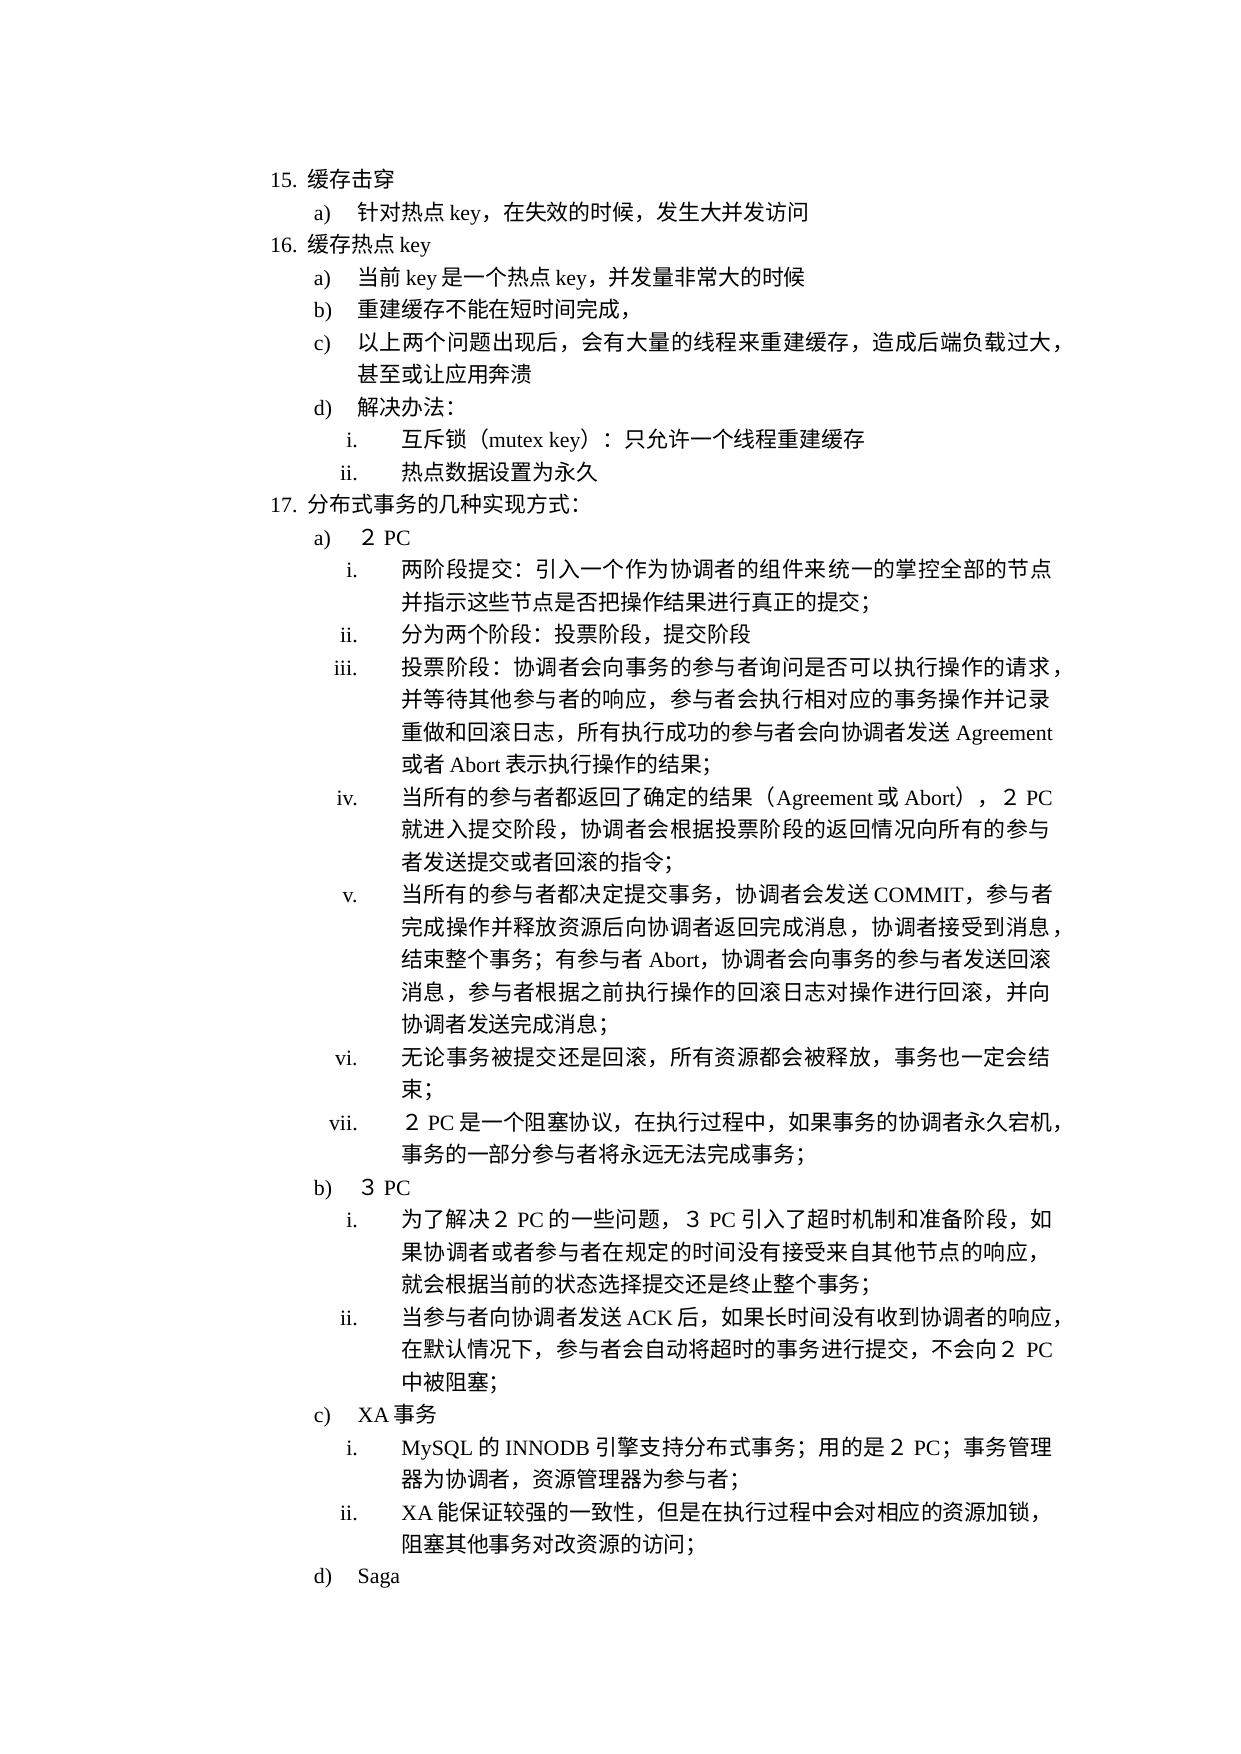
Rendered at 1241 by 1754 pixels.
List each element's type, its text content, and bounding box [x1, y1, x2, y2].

list 无论事务被提交还是回滚，所有资源都会被释放，事务也一定会结束； [357, 1039, 1053, 1104]
list ２PC是一个阻塞协议，在执行过程中，如果事务的协调者永久宕机，事务的一部分参与者将永远无法完成事务； [357, 1104, 1053, 1169]
list 解决办法： [314, 389, 1053, 422]
list 针对热点key，在失效的时候，发生大并发访问 [314, 194, 1053, 227]
list 热点数据设置为永久 [357, 454, 1053, 487]
list 缓存热点key [270, 227, 1053, 259]
list 互斥锁（mutex key）：只允许一个线程重建缓存 [357, 422, 1053, 454]
list 分为两个阶段：投票阶段，提交阶段 [357, 617, 1053, 649]
list MySQL的INNODB引擎支持分布式事务；用的是２PC；事务管理器为协调者，资源管理器为参与者； [357, 1429, 1053, 1494]
list 当前key是一个热点key，并发量非常大的时候 [314, 259, 1053, 292]
list XA能保证较强的一致性，但是在执行过程中会对相应的资源加锁，阻塞其他事务对改资源的访问； [357, 1494, 1053, 1559]
list XA事务 [314, 1397, 1053, 1429]
list 以上两个问题出现后，会有大量的线程来重建缓存，造成后端负载过大，甚至或让应用奔溃 [314, 324, 1053, 389]
list 投票阶段：协调者会向事务的参与者询问是否可以执行操作的请求，并等待其他参与者的响应，参与者会执行相对应的事务操作并记录重做和回滚日志，所有执行成功的参与者会向协调者发送Agreement或者Abort表示执行操作的结果； [357, 649, 1053, 779]
list 当参与者向协调者发送ACK后，如果长时间没有收到协调者的响应，在默认情况下，参与者会自动将超时的事务进行提交，不会向２PC中被阻塞； [357, 1299, 1053, 1397]
list Saga [314, 1559, 1053, 1592]
list ３PC [314, 1169, 1053, 1202]
list 当所有的参与者都返回了确定的结果（Agreement或Abort），２PC就进入提交阶段，协调者会根据投票阶段的返回情况向所有的参与者发送提交或者回滚的指令； [357, 779, 1053, 877]
list 重建缓存不能在短时间完成， [314, 292, 1053, 324]
list 当所有的参与者都决定提交事务，协调者会发送COMMIT，参与者完成操作并释放资源后向协调者返回完成消息，协调者接受到消息，结束整个事务；有参与者Abort，协调者会向事务的参与者发送回滚消息，参与者根据之前执行操作的回滚日志对操作进行回滚，并向协调者发送完成消息； [357, 877, 1053, 1039]
list 为了解决２PC的一些问题，３PC引入了超时机制和准备阶段，如果协调者或者参与者在规定的时间没有接受来自其他节点的响应，就会根据当前的状态选择提交还是终止整个事务； [357, 1202, 1053, 1299]
list ２PC [314, 519, 1053, 552]
list 缓存击穿 [270, 162, 1053, 194]
list 分布式事务的几种实现方式： [270, 487, 1053, 519]
list 两阶段提交：引入一个作为协调者的组件来统一的掌控全部的节点并指示这些节点是否把操作结果进行真正的提交； [357, 552, 1053, 617]
